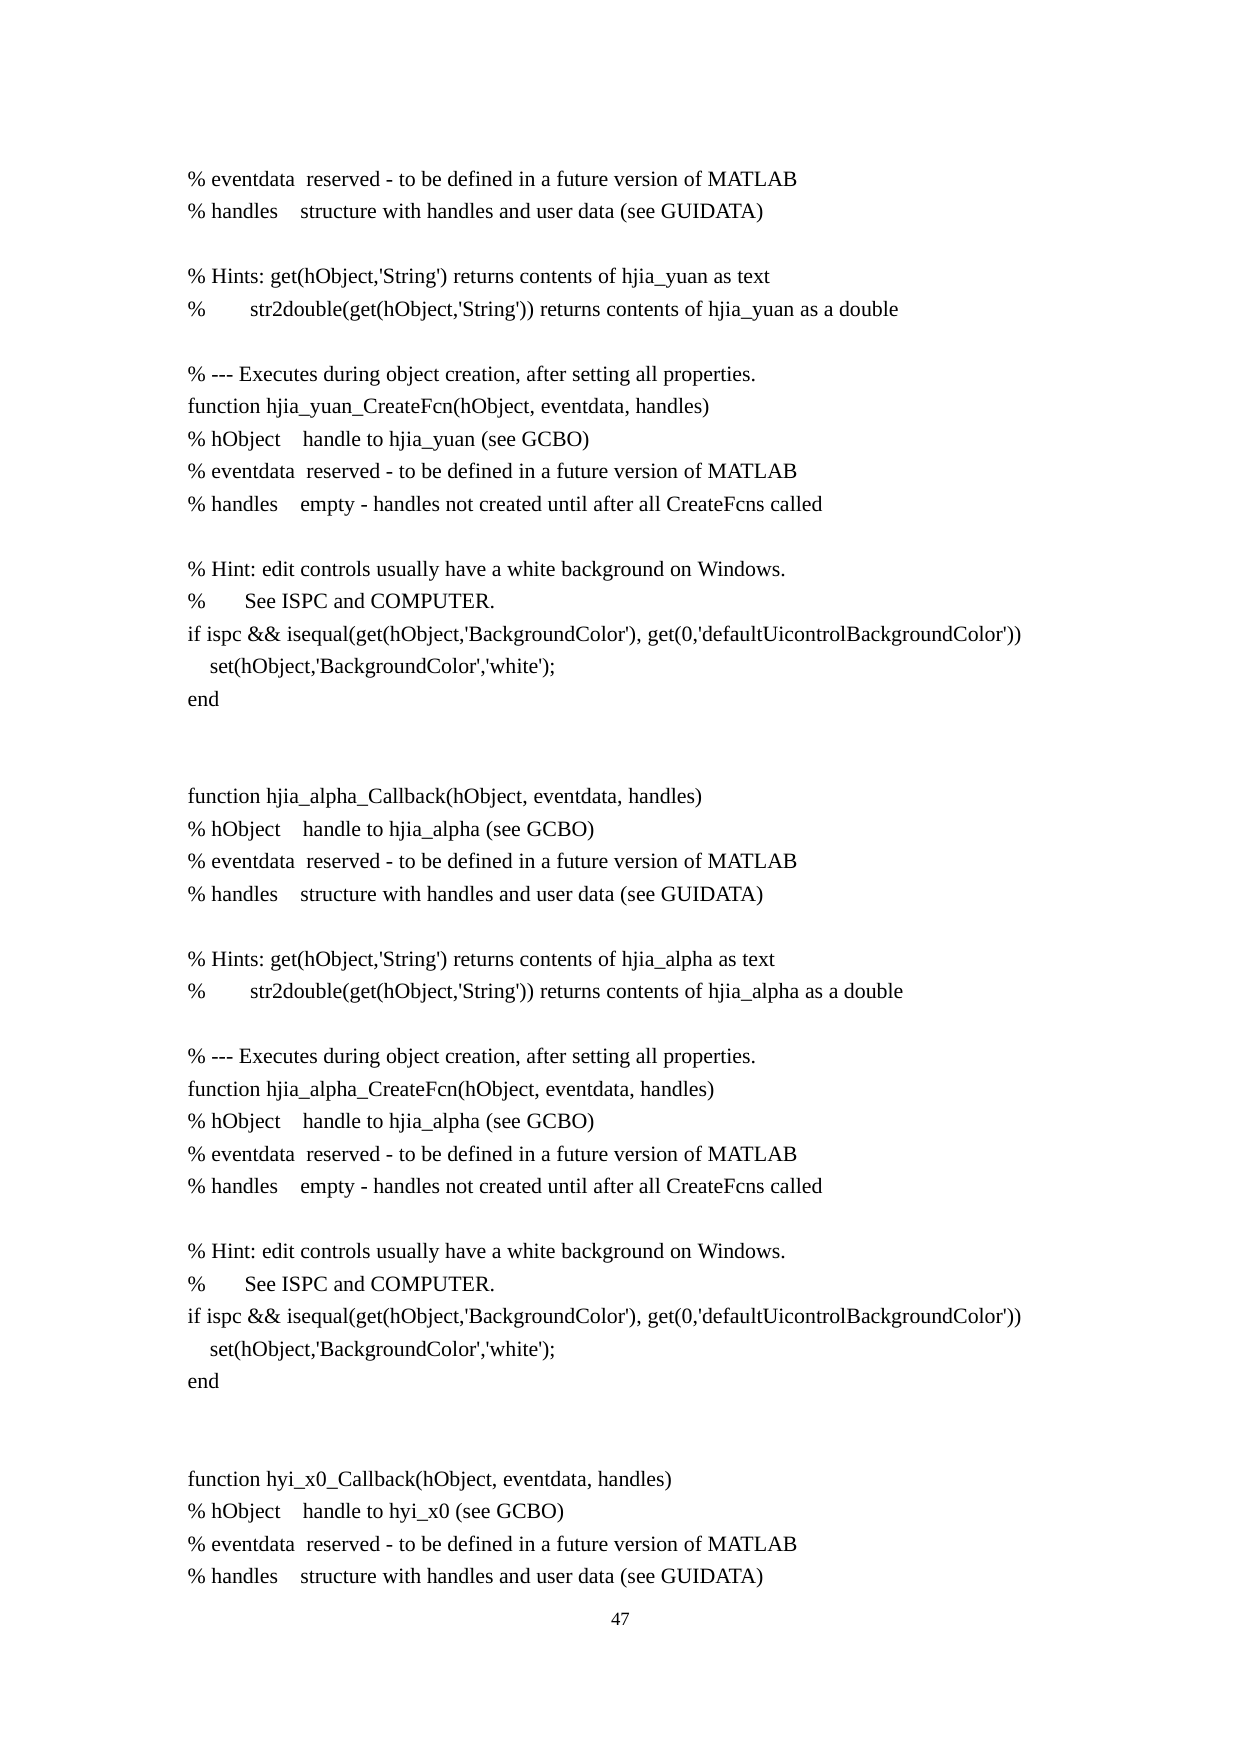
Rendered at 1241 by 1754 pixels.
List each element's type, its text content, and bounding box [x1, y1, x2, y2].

text % Hints: get(hObject,'String') returns contents of hjia_yuan as text [187, 259, 1053, 292]
text % handles empty - handles not created until after all CreateFcns called [187, 1169, 1053, 1202]
text % See ISPC and COMPUTER. [187, 1267, 1053, 1299]
text % handles structure with handles and user data (see GUIDATA) [187, 877, 1053, 909]
text % eventdata reserved - to be defined in a future version of MATLAB [187, 844, 1053, 877]
text % eventdata reserved - to be defined in a future version of MATLAB [187, 162, 1053, 194]
text % str2double(get(hObject,'String')) returns contents of hjia_yuan as a double [187, 292, 1053, 324]
text % Hint: edit controls usually have a white background on Windows. [187, 1234, 1053, 1267]
text if ispc && isequal(get(hObject,'BackgroundColor'), get(0,'defaultUicontrolBackgroundColor')) [187, 617, 1053, 649]
text % --- Executes during object creation, after setting all properties. [187, 1039, 1053, 1072]
text end [187, 682, 1053, 714]
text % Hints: get(hObject,'String') returns contents of hjia_alpha as text [187, 942, 1053, 974]
text end [187, 1364, 1053, 1397]
text % handles structure with handles and user data (see GUIDATA) [187, 1559, 1053, 1592]
text function hjia_yuan_CreateFcn(hObject, eventdata, handles) [187, 389, 1053, 422]
text % hObject handle to hjia_yuan (see GCBO) [187, 422, 1053, 454]
text % hObject handle to hjia_alpha (see GCBO) [187, 812, 1053, 844]
text % Hint: edit controls usually have a white background on Windows. [187, 552, 1053, 584]
text % eventdata reserved - to be defined in a future version of MATLAB [187, 454, 1053, 487]
text % handles empty - handles not created until after all CreateFcns called [187, 487, 1053, 519]
text set(hObject,'BackgroundColor','white'); [187, 649, 1053, 682]
text % str2double(get(hObject,'String')) returns contents of hjia_alpha as a double [187, 974, 1053, 1007]
text % hObject handle to hyi_x0 (see GCBO) [187, 1494, 1053, 1527]
text function hyi_x0_Callback(hObject, eventdata, handles) [187, 1462, 1053, 1494]
text function hjia_alpha_Callback(hObject, eventdata, handles) [187, 779, 1053, 812]
text function hjia_alpha_CreateFcn(hObject, eventdata, handles) [187, 1072, 1053, 1104]
text % See ISPC and COMPUTER. [187, 584, 1053, 617]
text % --- Executes during object creation, after setting all properties. [187, 357, 1053, 389]
text % eventdata reserved - to be defined in a future version of MATLAB [187, 1527, 1053, 1559]
text % hObject handle to hjia_alpha (see GCBO) [187, 1104, 1053, 1137]
text % eventdata reserved - to be defined in a future version of MATLAB [187, 1137, 1053, 1169]
text % handles structure with handles and user data (see GUIDATA) [187, 194, 1053, 227]
text set(hObject,'BackgroundColor','white'); [187, 1332, 1053, 1364]
text if ispc && isequal(get(hObject,'BackgroundColor'), get(0,'defaultUicontrolBackgroundColor')) [187, 1299, 1053, 1332]
